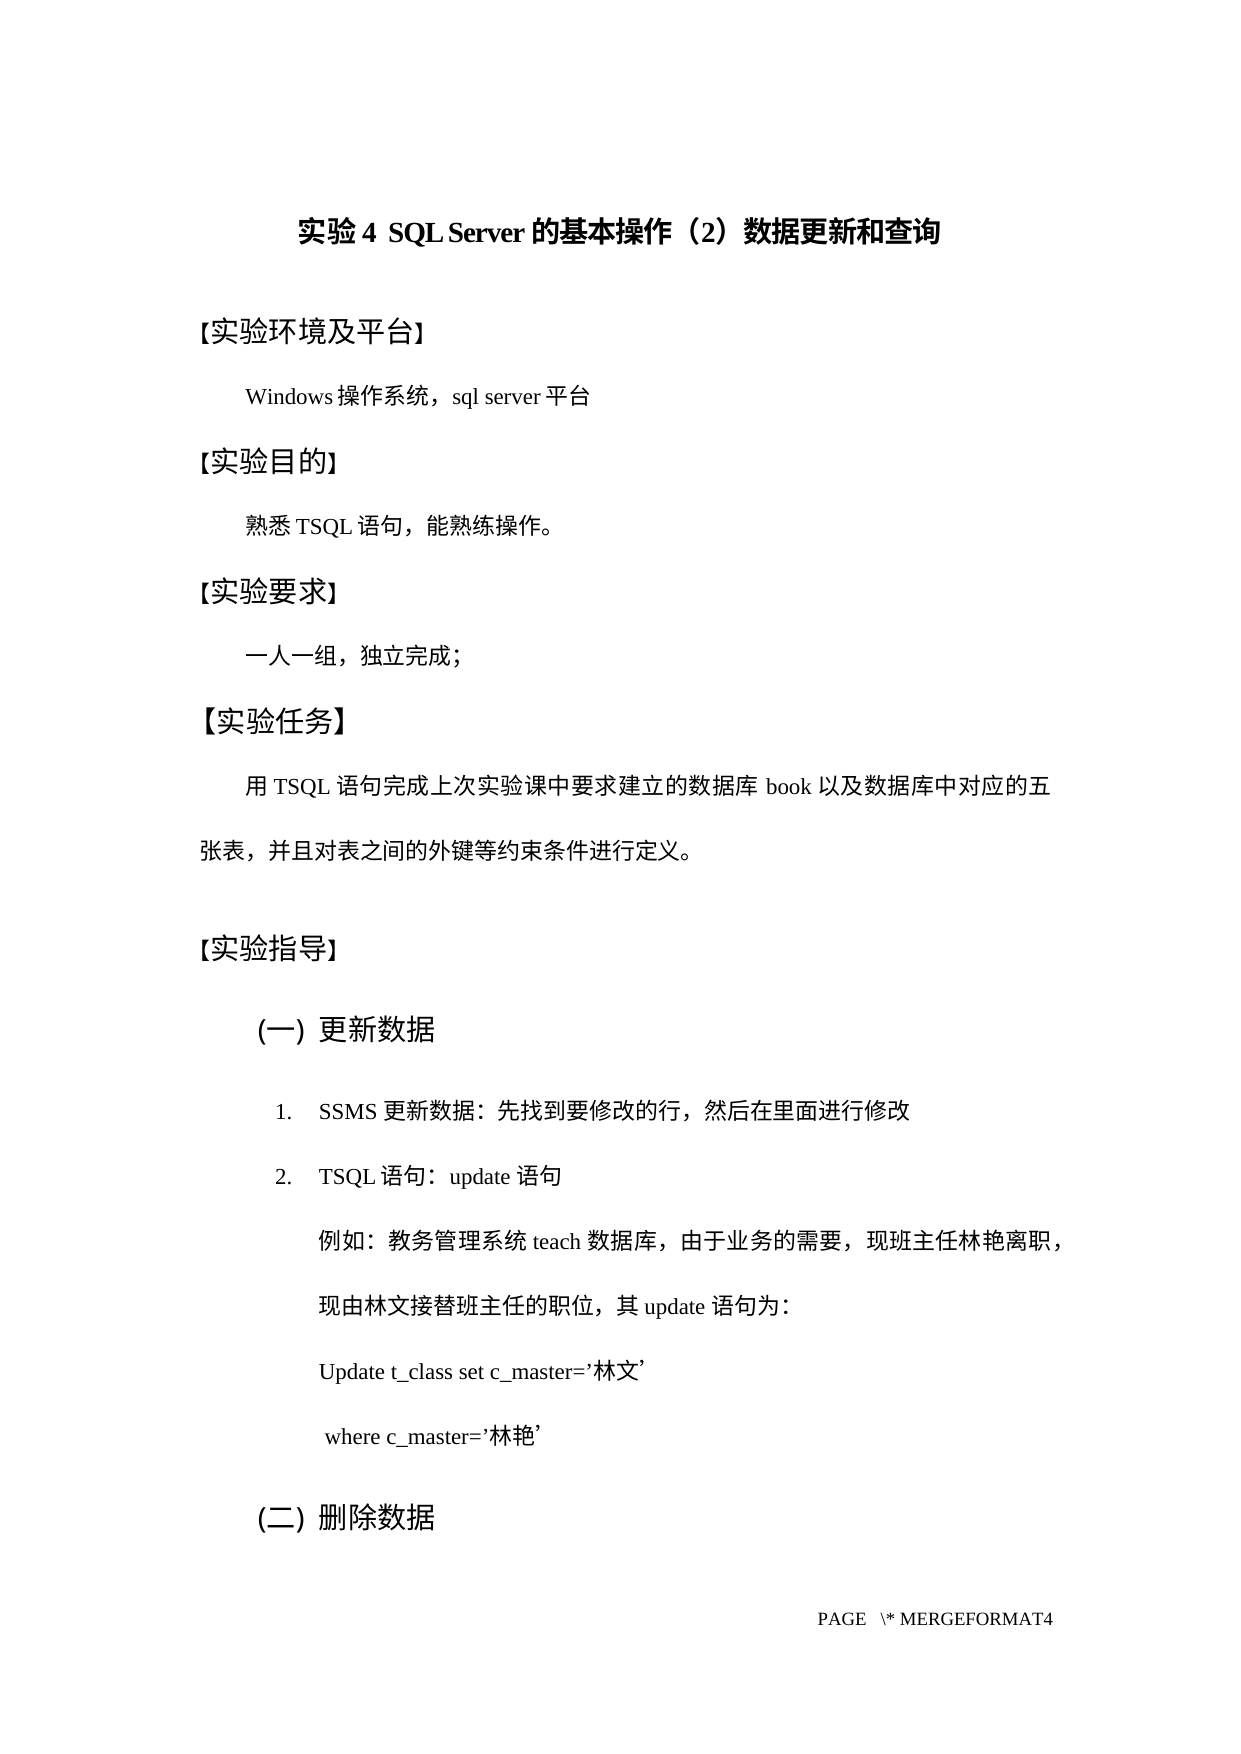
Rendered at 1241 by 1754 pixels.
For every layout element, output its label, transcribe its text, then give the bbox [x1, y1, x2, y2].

list 更新数据 [258, 996, 1053, 1061]
text 【实验目的】 [187, 427, 1053, 492]
subtitle 实验4 SQL Server的基本操作（2）数据更新和查询 [187, 197, 1053, 262]
list SSMS 更新数据：先找到要修改的行，然后在里面进行修改 [275, 1077, 1053, 1142]
text 【实验指导】 [187, 914, 1053, 979]
text 【实验任务】 [187, 687, 1053, 752]
text 【实验环境及平台】 [187, 297, 1053, 362]
text 用TSQL语句完成上次实验课中要求建立的数据库book以及数据库中对应的五张表，并且对表之间的外键等约束条件进行定义。 [199, 752, 1053, 882]
list where c_master=’林艳’ [319, 1402, 1053, 1467]
text 【实验要求】 [187, 557, 1053, 622]
text 一人一组，独立完成； [199, 622, 1053, 687]
list Update t_class set c_master=’林文’ [319, 1337, 1053, 1402]
text Windows操作系统，sql server平台 [199, 362, 1053, 427]
text 熟悉TSQL语句，能熟练操作。 [199, 492, 1053, 557]
list TSQL语句：update 语句 [275, 1142, 1053, 1207]
list 例如：教务管理系统teach 数据库，由于业务的需要，现班主任林艳离职，现由林文接替班主任的职位，其update 语句为： [319, 1207, 1053, 1337]
list 删除数据 [258, 1483, 1053, 1548]
